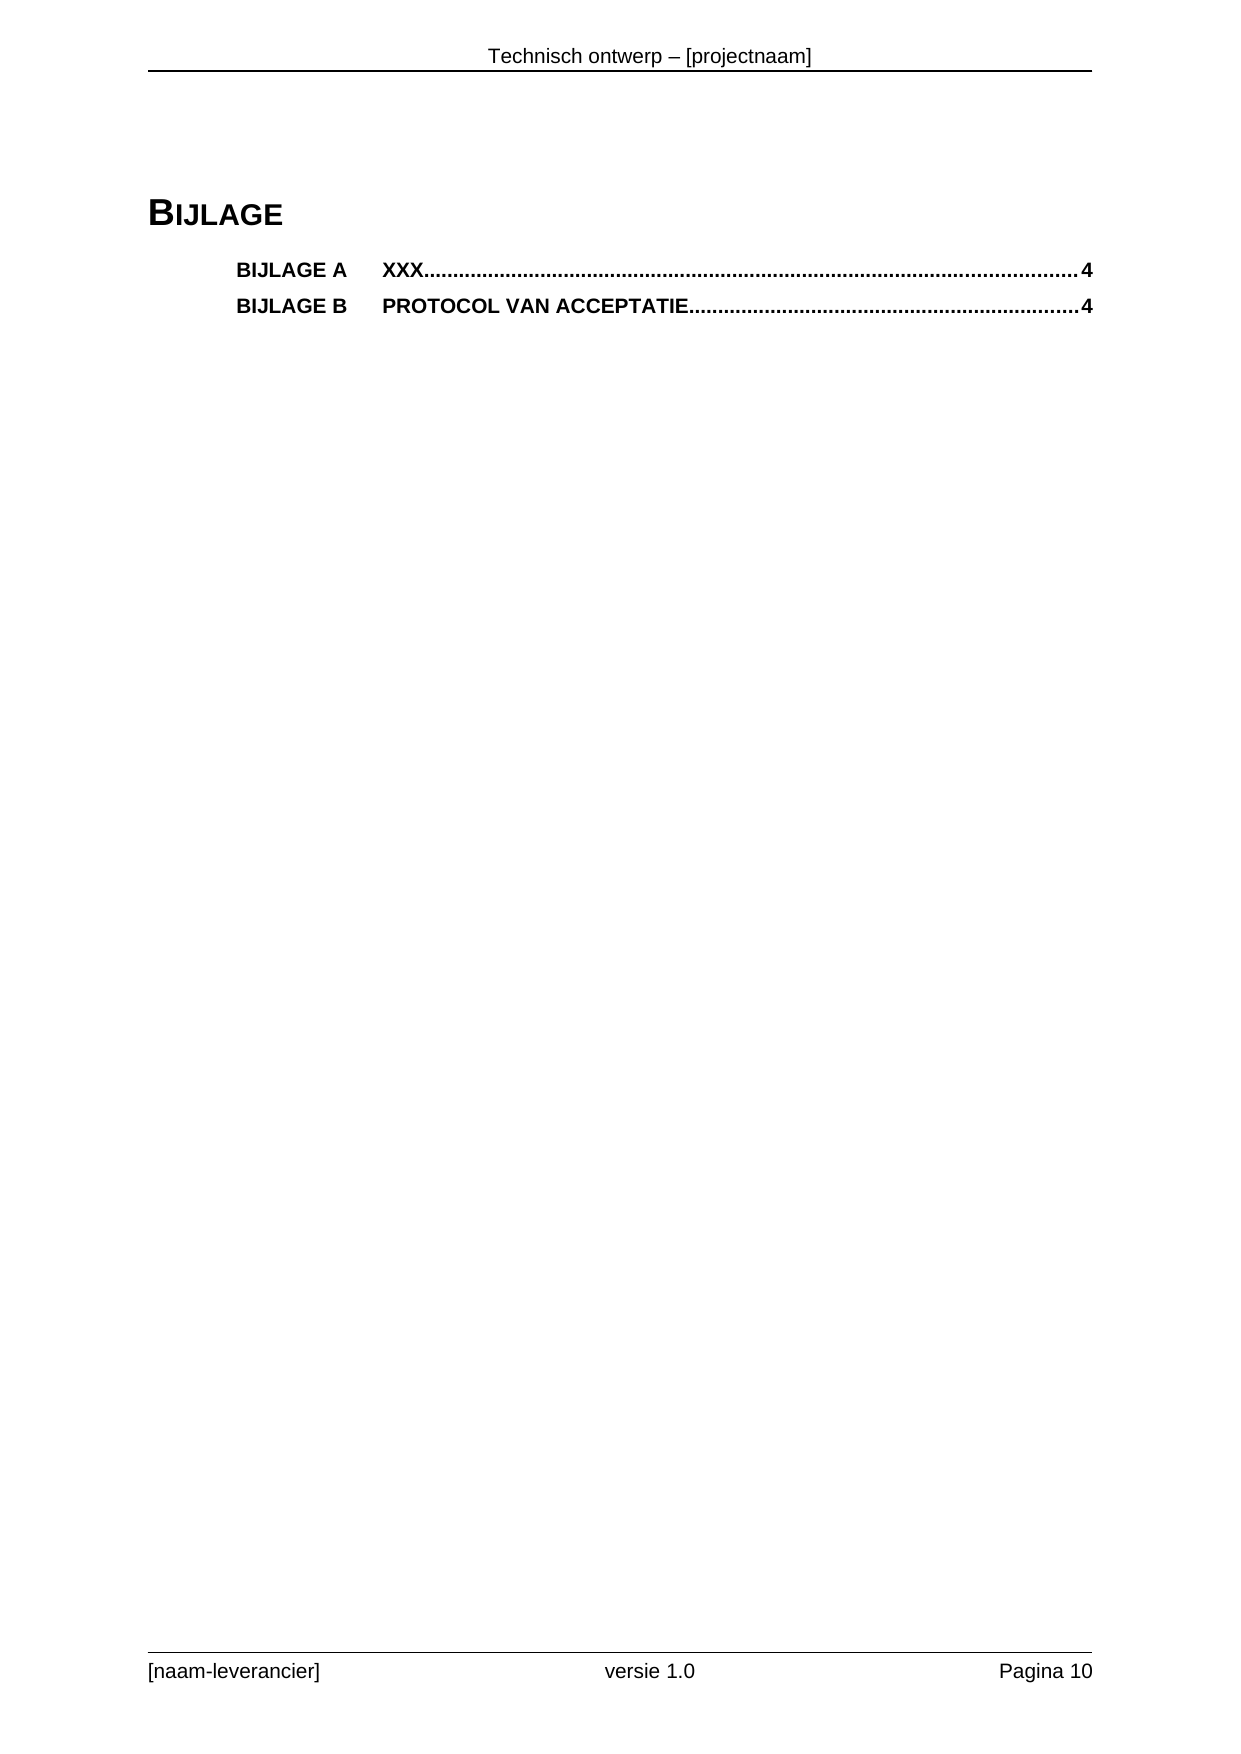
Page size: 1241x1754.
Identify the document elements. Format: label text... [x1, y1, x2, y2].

text Bijlage A xxx 4 [236, 258, 1092, 282]
text Bijlage B Protocol van acceptatie 4 [236, 294, 1092, 318]
list Bijlage [148, 190, 1092, 233]
